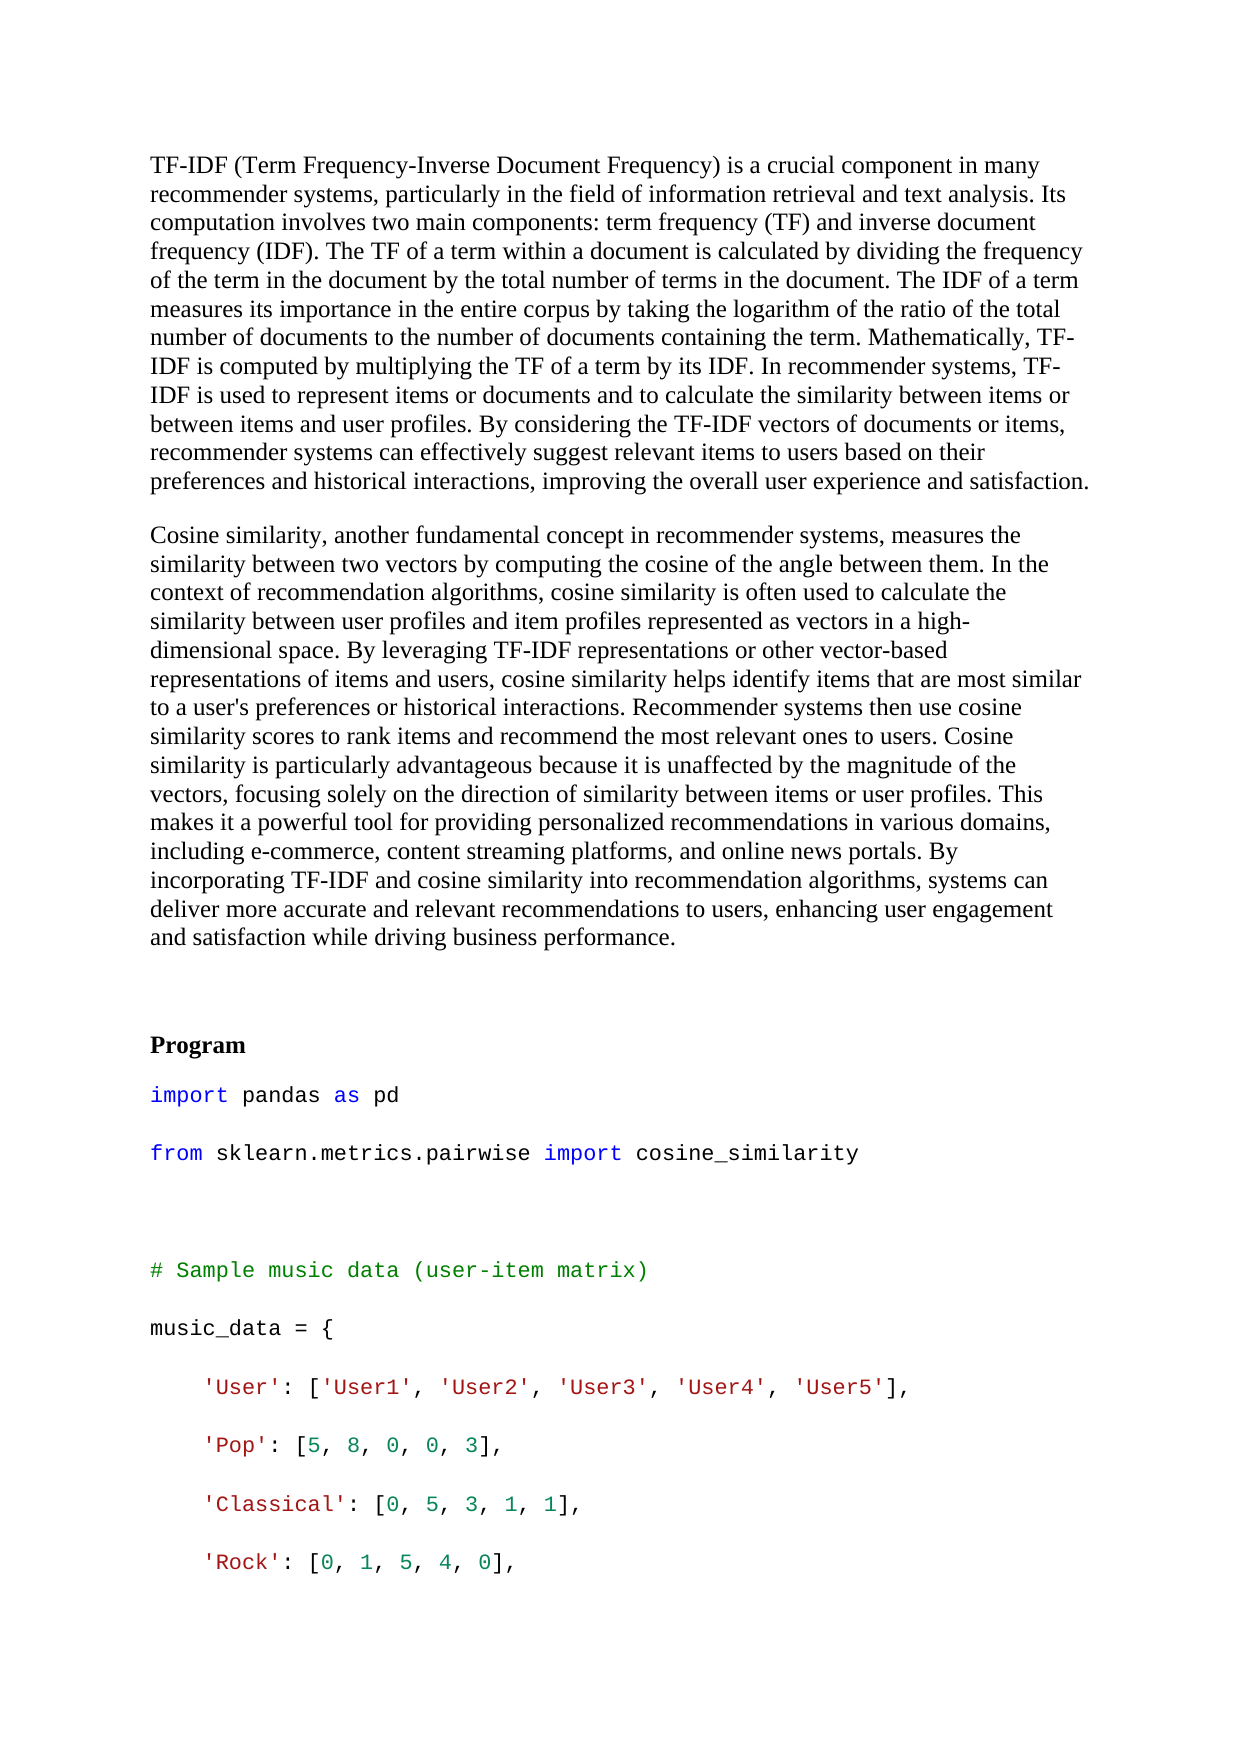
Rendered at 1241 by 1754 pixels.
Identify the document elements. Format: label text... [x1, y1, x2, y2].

text 'Rock': [0, 1, 5, 4, 0], [150, 1551, 1090, 1576]
text 'Pop': [5, 8, 0, 0, 3], [150, 1434, 1090, 1459]
text TF-IDF (Term Frequency-Inverse Document Frequency) is a crucial component in many recommender systems, particularly in the field of information retrieval and text analysis. Its computation involves two main components: term frequency (TF) and inverse document frequency (IDF). The TF of a term within a document is calculated by dividing the frequency of the term in the document by the total number of terms in the document. The IDF of a term measures its importance in the entire corpus by taking the logarithm of the ratio of the total number of documents to the number of documents containing the term. Mathematically, TF-IDF is computed by multiplying the TF of a term by its IDF. In recommender systems, TF-IDF is used to represent items or documents and to calculate the similarity between items or between items and user profiles. By considering the TF-IDF vectors of documents or items, recommender systems can effectively suggest relevant items to users based on their preferences and historical interactions, improving the overall user experience and satisfaction. [150, 150, 1090, 495]
text from sklearn.metrics.pairwise import cosine_similarity [150, 1142, 1090, 1167]
text # Sample music data (user-item matrix) [150, 1259, 1090, 1284]
text 'User': ['User1', 'User2', 'User3', 'User4', 'User5'], [150, 1376, 1090, 1401]
text Cosine similarity, another fundamental concept in recommender systems, measures the similarity between two vectors by computing the cosine of the angle between them. In the context of recommendation algorithms, cosine similarity is often used to calculate the similarity between user profiles and item profiles represented as vectors in a high-dimensional space. By leveraging TF-IDF representations or other vector-based representations of items and users, cosine similarity helps identify items that are most similar to a user's preferences or historical interactions. Recommender systems then use cosine similarity scores to rank items and recommend the most relevant ones to users. Cosine similarity is particularly advantageous because it is unaffected by the magnitude of the vectors, focusing solely on the direction of similarity between items or user profiles. This makes it a powerful tool for providing personalized recommendations in various domains, including e-commerce, content streaming platforms, and online news portals. By incorporating TF-IDF and cosine similarity into recommendation algorithms, systems can deliver more accurate and relevant recommendations to users, enhancing user engagement and satisfaction while driving business performance. [150, 520, 1090, 951]
text music_data = { [150, 1317, 1090, 1342]
text 'Classical': [0, 5, 3, 1, 1], [150, 1493, 1090, 1518]
text import pandas as pd [150, 1084, 1090, 1108]
text Program [150, 1030, 1090, 1059]
